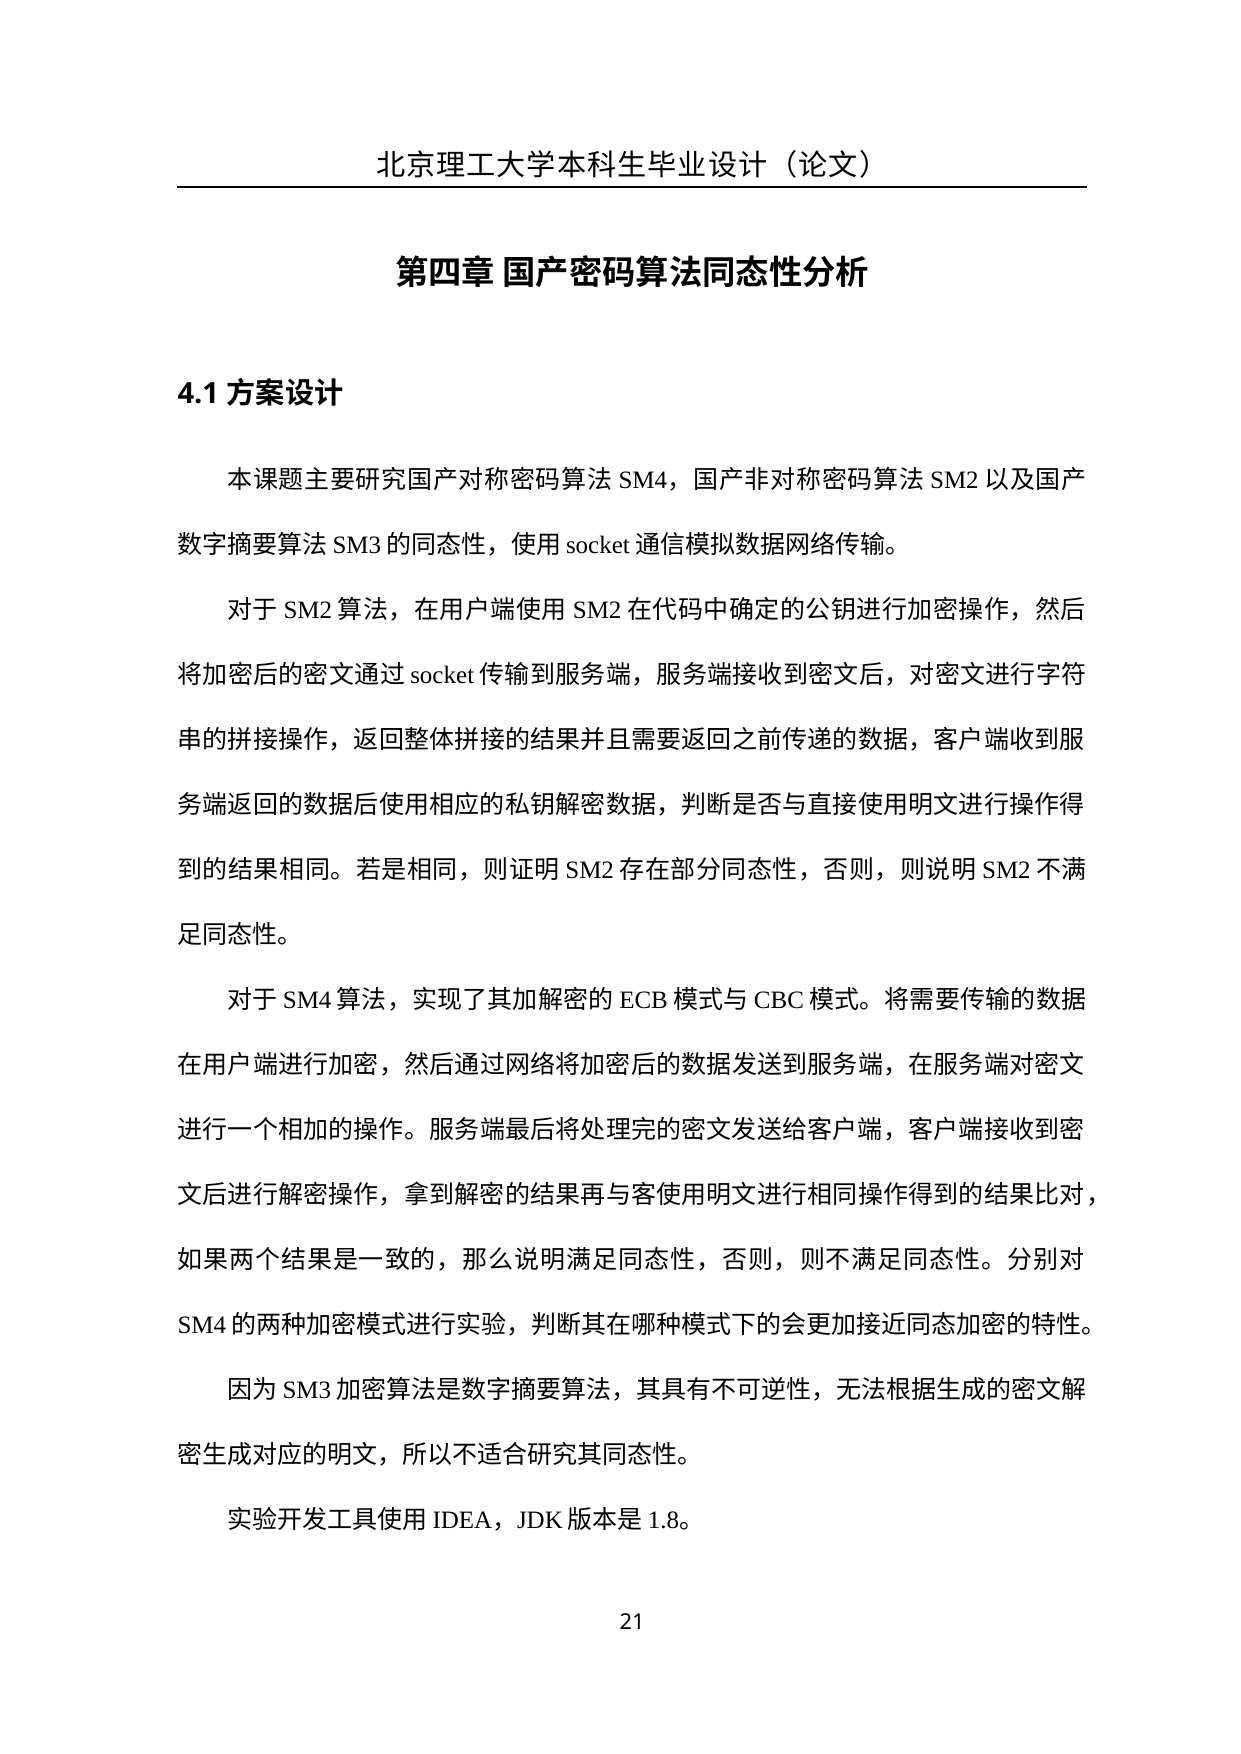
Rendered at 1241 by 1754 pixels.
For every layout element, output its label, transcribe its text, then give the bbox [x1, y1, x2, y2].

text 对于SM4算法，实现了其加解密的ECB模式与CBC模式。将需要传输的数据在用户端进行加密，然后通过网络将加密后的数据发送到服务端，在服务端对密文进行一个相加的操作。服务端最后将处理完的密文发送给客户端，客户端接收到密文后进行解密操作，拿到解密的结果再与客使用明文进行相同操作得到的结果比对，如果两个结果是一致的，那么说明满足同态性，否则，则不满足同态性。分别对SM4的两种加密模式进行实验，判断其在哪种模式下的会更加接近同态加密的特性。 [177, 965, 1087, 1355]
text 实验开发工具使用IDEA，JDK版本是1.8。 [177, 1485, 1087, 1550]
text 因为SM3加密算法是数字摘要算法，其具有不可逆性，无法根据生成的密文解密生成对应的明文，所以不适合研究其同态性。 [177, 1355, 1087, 1485]
list 4.1 方案设计 [177, 359, 1087, 424]
subtitle 第四章 国产密码算法同态性分析 [177, 237, 1087, 302]
text 本课题主要研究国产对称密码算法SM4，国产非对称密码算法SM2以及国产数字摘要算法SM3的同态性，使用socket通信模拟数据网络传输。 [177, 445, 1087, 575]
text 对于SM2算法，在用户端使用SM2在代码中确定的公钥进行加密操作，然后将加密后的密文通过socket传输到服务端，服务端接收到密文后，对密文进行字符串的拼接操作，返回整体拼接的结果并且需要返回之前传递的数据，客户端收到服务端返回的数据后使用相应的私钥解密数据，判断是否与直接使用明文进行操作得到的结果相同。若是相同，则证明SM2存在部分同态性，否则，则说明SM2不满足同态性。 [177, 575, 1087, 965]
